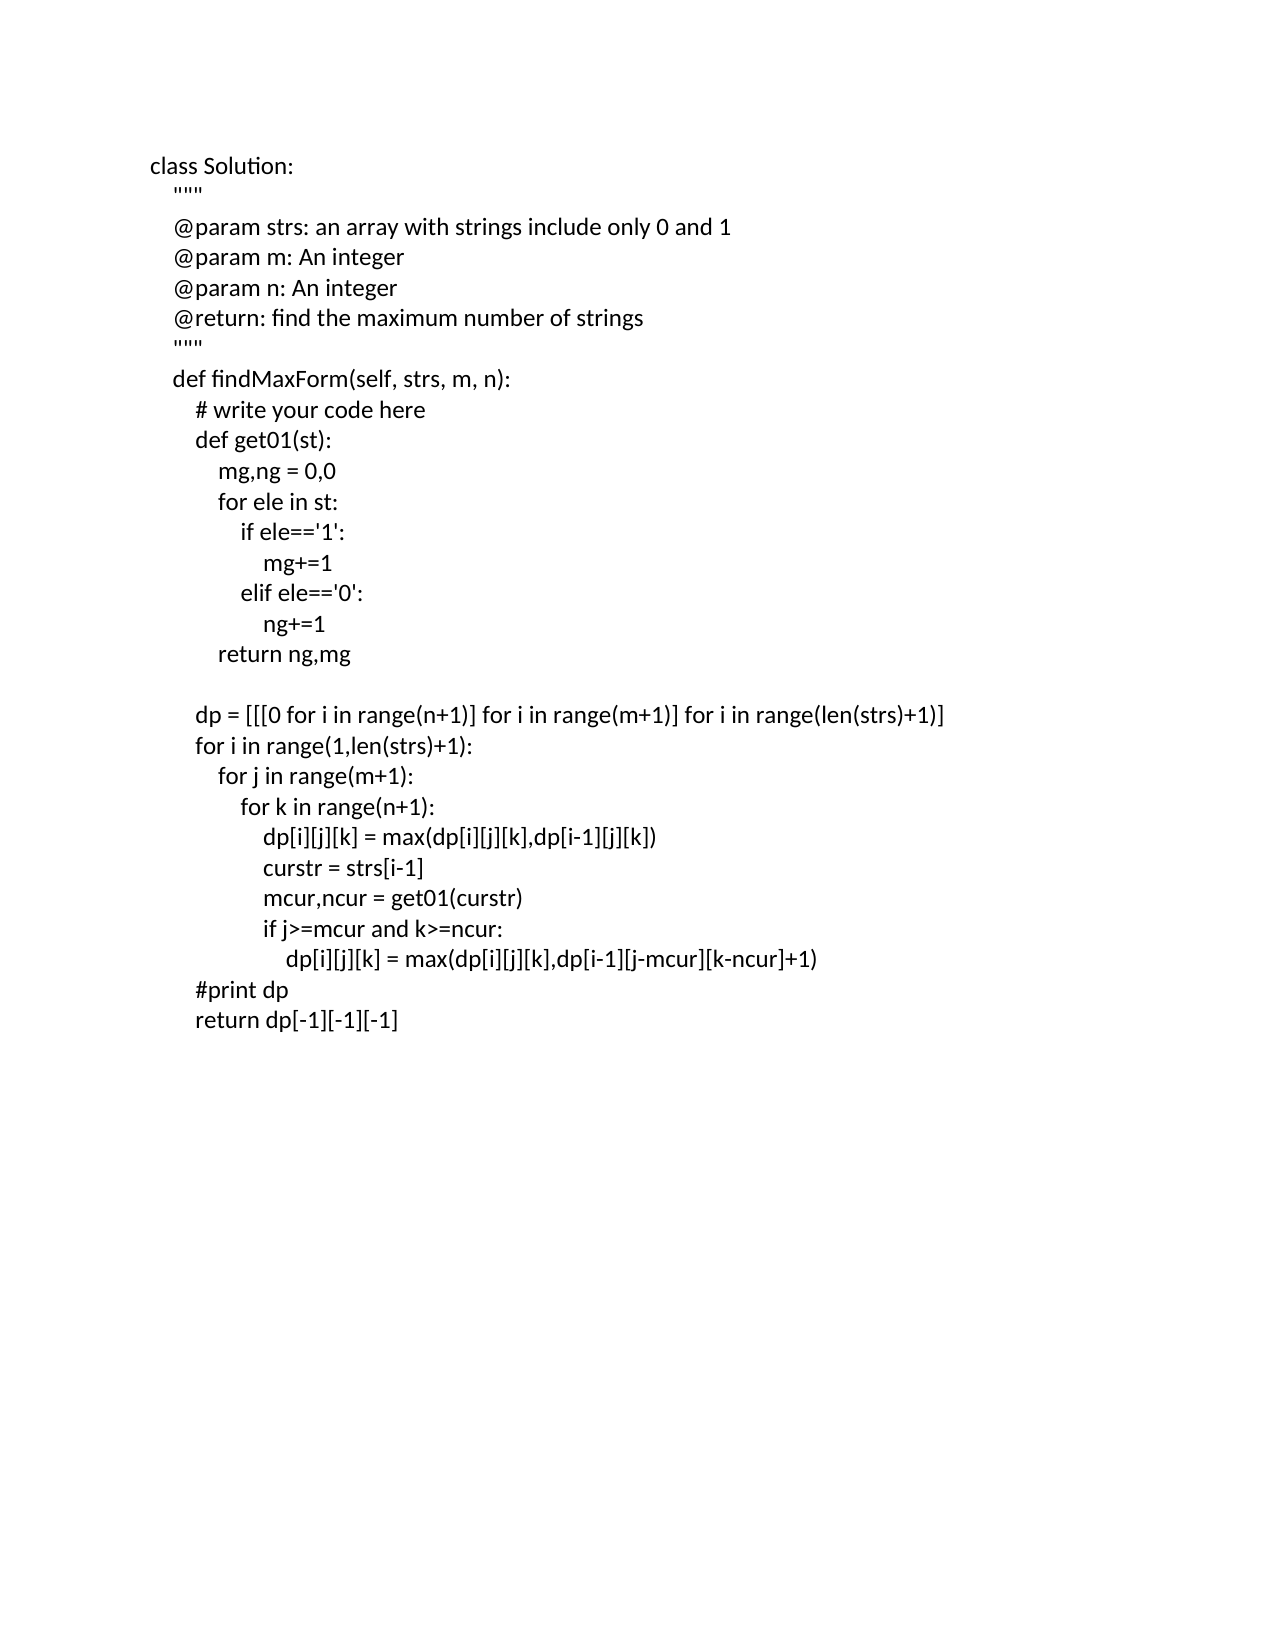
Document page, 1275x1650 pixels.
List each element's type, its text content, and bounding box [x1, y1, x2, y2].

text class Solution: [150, 150, 1125, 181]
text mg,ng = 0,0 [150, 455, 1125, 486]
text for k in range(n+1): [150, 791, 1125, 821]
text """ [150, 181, 1125, 211]
text return ng,mg [150, 638, 1125, 669]
text for ele in st: [150, 486, 1125, 516]
text mcur,ncur = get01(curstr) [150, 882, 1125, 913]
text @param n: An integer [150, 272, 1125, 303]
text curstr = strs[i-1] [150, 852, 1125, 882]
text @param strs: an array with strings include only 0 and 1 [150, 211, 1125, 242]
text def findMaxForm(self, strs, m, n): [150, 364, 1125, 394]
text elif ele=='0': [150, 577, 1125, 608]
text if j>=mcur and k>=ncur: [150, 913, 1125, 943]
text @return: find the maximum number of strings [150, 303, 1125, 333]
text return dp[-1][-1][-1] [150, 1004, 1125, 1035]
text dp[i][j][k] = max(dp[i][j][k],dp[i-1][j][k]) [150, 821, 1125, 852]
text dp = [[[0 for i in range(n+1)] for i in range(m+1)] for i in range(len(strs)+1)] [150, 699, 1125, 730]
text for i in range(1,len(strs)+1): [150, 730, 1125, 760]
text mg+=1 [150, 547, 1125, 577]
text # write your code here [150, 394, 1125, 425]
text def get01(st): [150, 425, 1125, 455]
text dp[i][j][k] = max(dp[i][j][k],dp[i-1][j-mcur][k-ncur]+1) [150, 943, 1125, 974]
text @param m: An integer [150, 242, 1125, 272]
text for j in range(m+1): [150, 760, 1125, 791]
text if ele=='1': [150, 516, 1125, 547]
text #print dp [150, 974, 1125, 1004]
text ng+=1 [150, 608, 1125, 638]
text """ [150, 333, 1125, 364]
